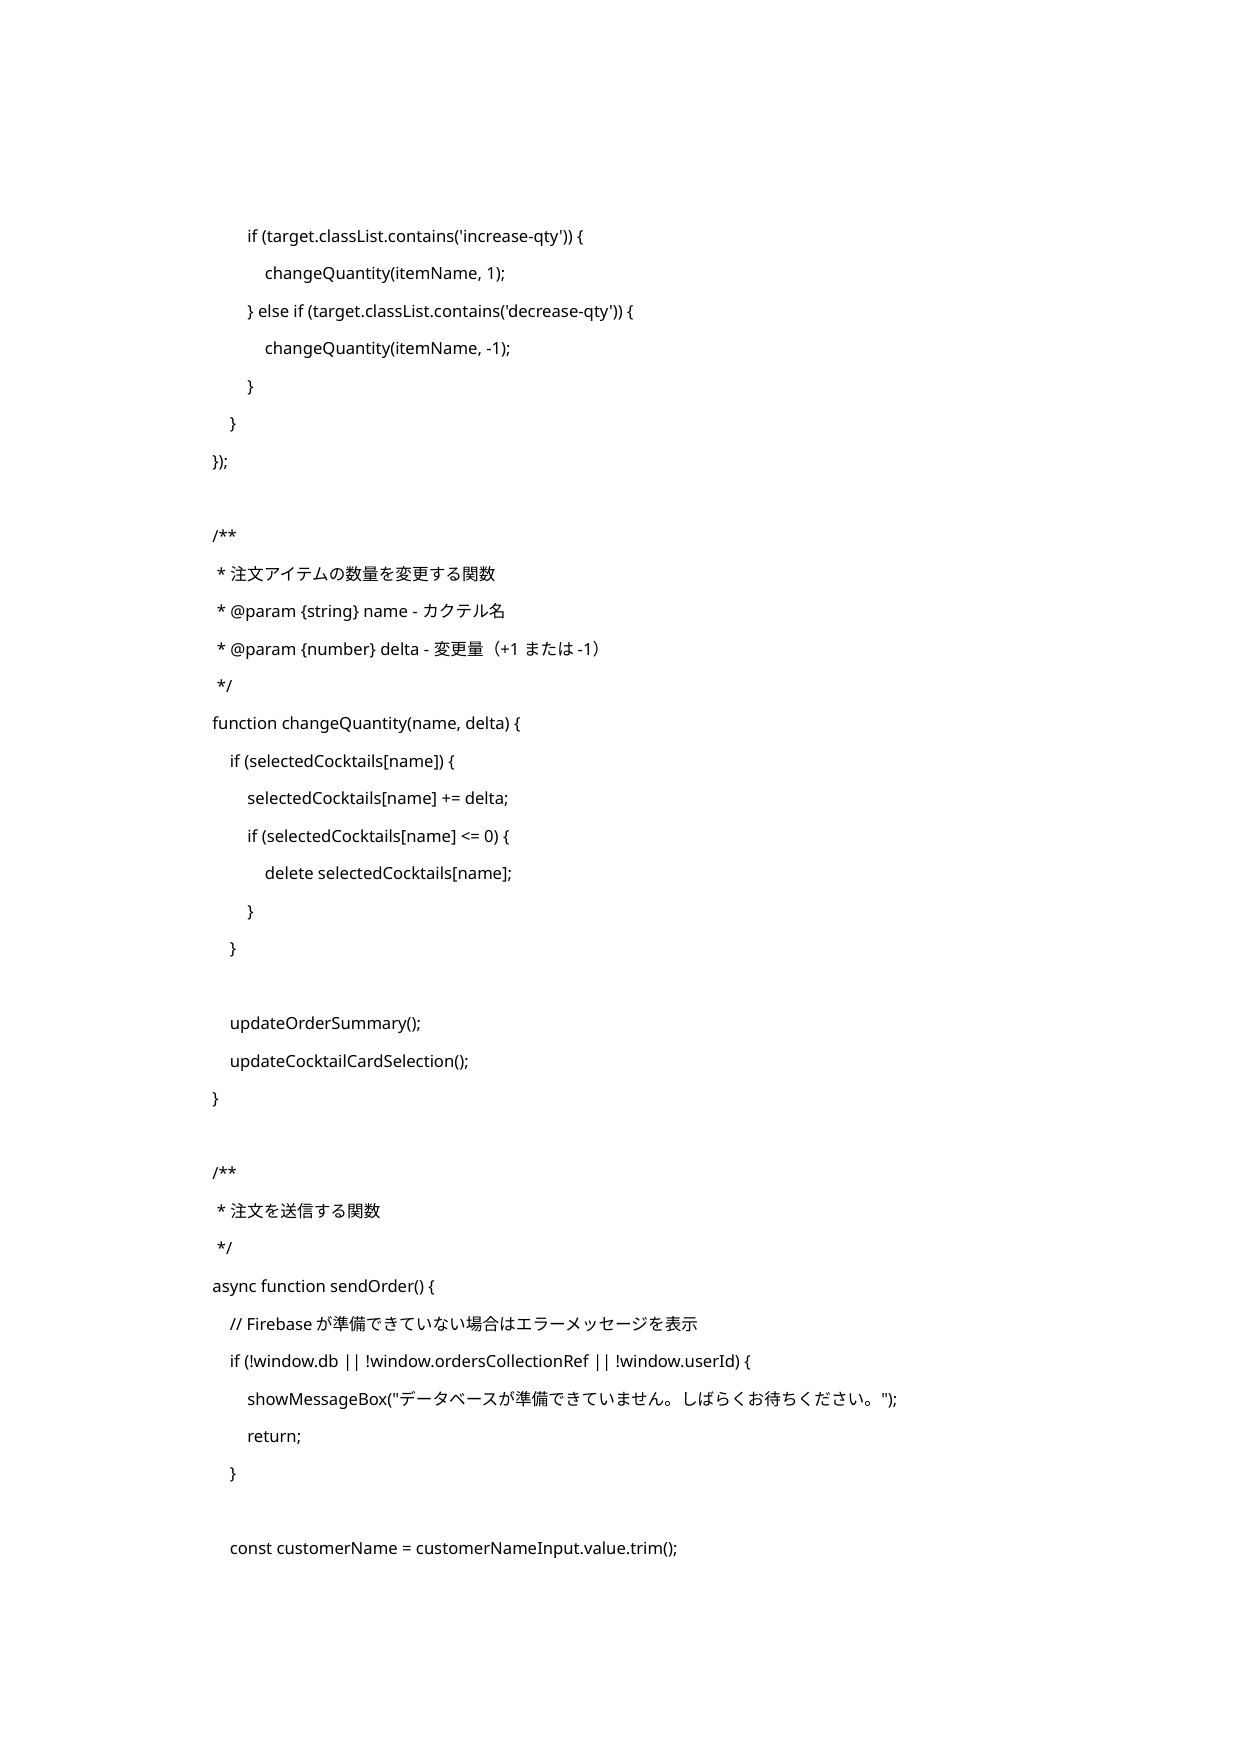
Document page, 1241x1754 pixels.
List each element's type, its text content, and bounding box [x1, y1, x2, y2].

text changeQuantity(itemName, -1); [177, 329, 1063, 367]
text } else if (target.classList.contains('decrease-qty')) { [177, 292, 1063, 329]
text function changeQuantity(name, delta) { [177, 704, 1063, 742]
text updateCocktailCardSelection(); [177, 1042, 1063, 1079]
text }); [177, 442, 1063, 479]
text } [177, 367, 1063, 404]
text } [177, 1454, 1063, 1492]
text /** [177, 517, 1063, 554]
text changeQuantity(itemName, 1); [177, 254, 1063, 292]
text /** [177, 1154, 1063, 1192]
text if (selectedCocktails[name]) { [177, 742, 1063, 779]
text updateOrderSummary(); [177, 1004, 1063, 1042]
text * 注文アイテムの数量を変更する関数 [177, 554, 1063, 592]
text * @param {number} delta - 変更量（+1 または -1） [177, 629, 1063, 667]
text const customerName = customerNameInput.value.trim(); [177, 1529, 1063, 1567]
text } [177, 404, 1063, 442]
text */ [177, 667, 1063, 704]
text selectedCocktails[name] += delta; [177, 779, 1063, 817]
text if (target.classList.contains('increase-qty')) { [177, 217, 1063, 254]
text } [177, 892, 1063, 929]
text if (selectedCocktails[name] <= 0) { [177, 817, 1063, 854]
text async function sendOrder() { [177, 1267, 1063, 1304]
text } [177, 1079, 1063, 1117]
text } [177, 929, 1063, 967]
text */ [177, 1229, 1063, 1267]
text * 注文を送信する関数 [177, 1192, 1063, 1229]
text return; [177, 1417, 1063, 1454]
text * @param {string} name - カクテル名 [177, 592, 1063, 629]
text delete selectedCocktails[name]; [177, 854, 1063, 892]
text showMessageBox("データベースが準備できていません。しばらくお待ちください。"); [177, 1379, 1063, 1417]
text // Firebaseが準備できていない場合はエラーメッセージを表示 [177, 1304, 1063, 1342]
text if (!window.db || !window.ordersCollectionRef || !window.userId) { [177, 1342, 1063, 1379]
